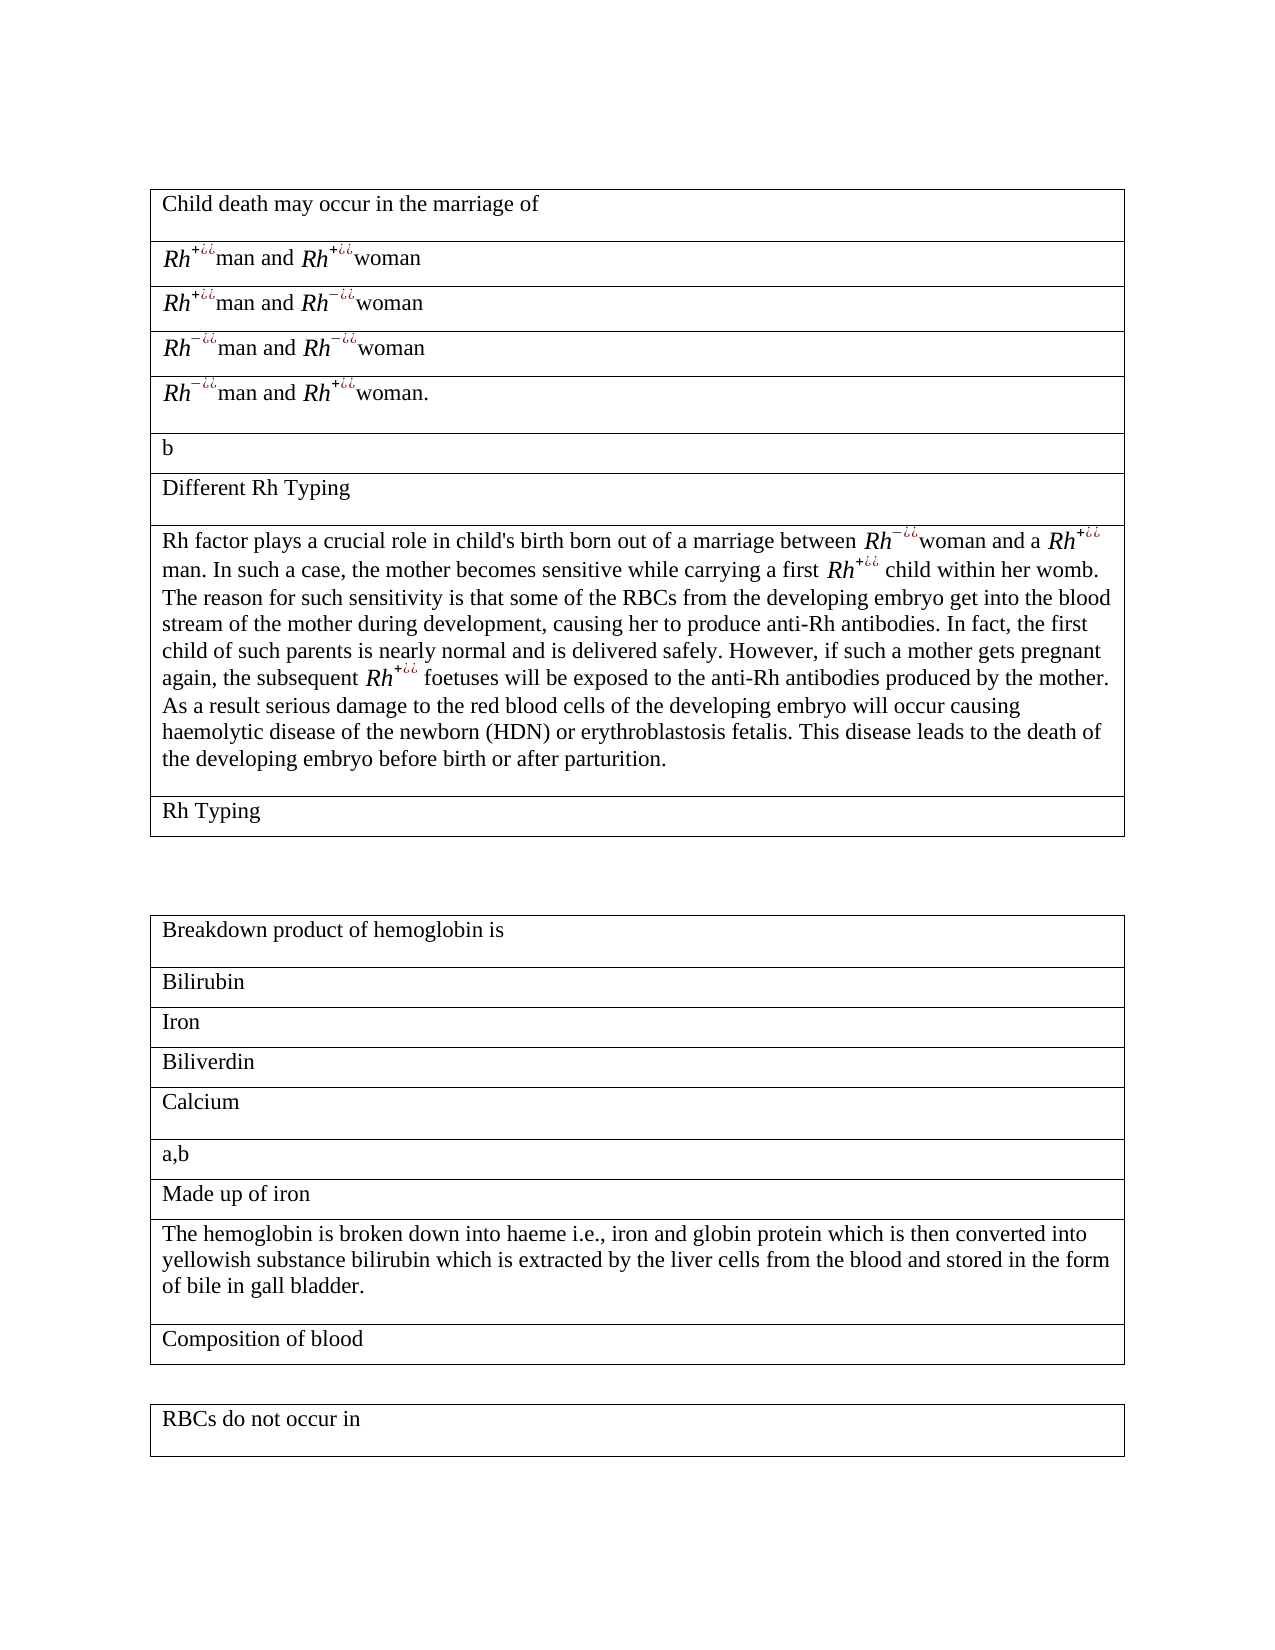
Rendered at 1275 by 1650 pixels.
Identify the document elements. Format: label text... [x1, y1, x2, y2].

table_cell Biliverdin [151, 1048, 1124, 1087]
table_cell Rh Typing [151, 797, 1124, 836]
table_cell Iron [151, 1008, 1124, 1047]
table_cell Made up of iron [151, 1180, 1124, 1219]
table_cell Different Rh Typing [151, 474, 1124, 525]
table_cell man and woman. [151, 377, 1124, 433]
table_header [151, 1405, 1124, 1456]
table_cell man and woman [151, 332, 1124, 376]
table_cell man and woman [151, 242, 1124, 286]
table_header Breakdown product of hemoglobin is [151, 916, 1124, 967]
table_cell man and woman [151, 287, 1124, 331]
table_header Child death may occur in the marriage of [151, 190, 1124, 241]
table_cell b [151, 434, 1124, 473]
table_cell The hemoglobin is broken down into haeme i.e., iron and globin protein which is then converted into yellowish substance bilirubin which is extracted by the liver cells from the blood and stored in the form of bile in gall bladder. [151, 1220, 1124, 1324]
table_cell Composition of blood [151, 1325, 1124, 1364]
table_cell a,b [151, 1140, 1124, 1179]
table_cell Bilirubin [151, 968, 1124, 1007]
table_cell Rh factor plays a crucial role in child's birth born out of a marriage between woman and a man. In such a case, the mother becomes sensitive while carrying a first child within her womb. The reason for such sensitivity is that some of the RBCs from the developing embryo get into the blood stream of the mother during development, causing her to produce anti-Rh antibodies. In fact, the first child of such parents is nearly normal and is delivered safely. However, if such a mother gets pregnant again, the subsequent foetuses will be exposed to the anti-Rh antibodies produced by the mother. As a result serious damage to the red blood cells of the developing embryo will occur causing haemolytic disease of the newborn (HDN) or erythroblastosis fetalis. This disease leads to the death of the developing embryo before birth or after parturition. [151, 526, 1124, 796]
table_cell Calcium [151, 1088, 1124, 1139]
